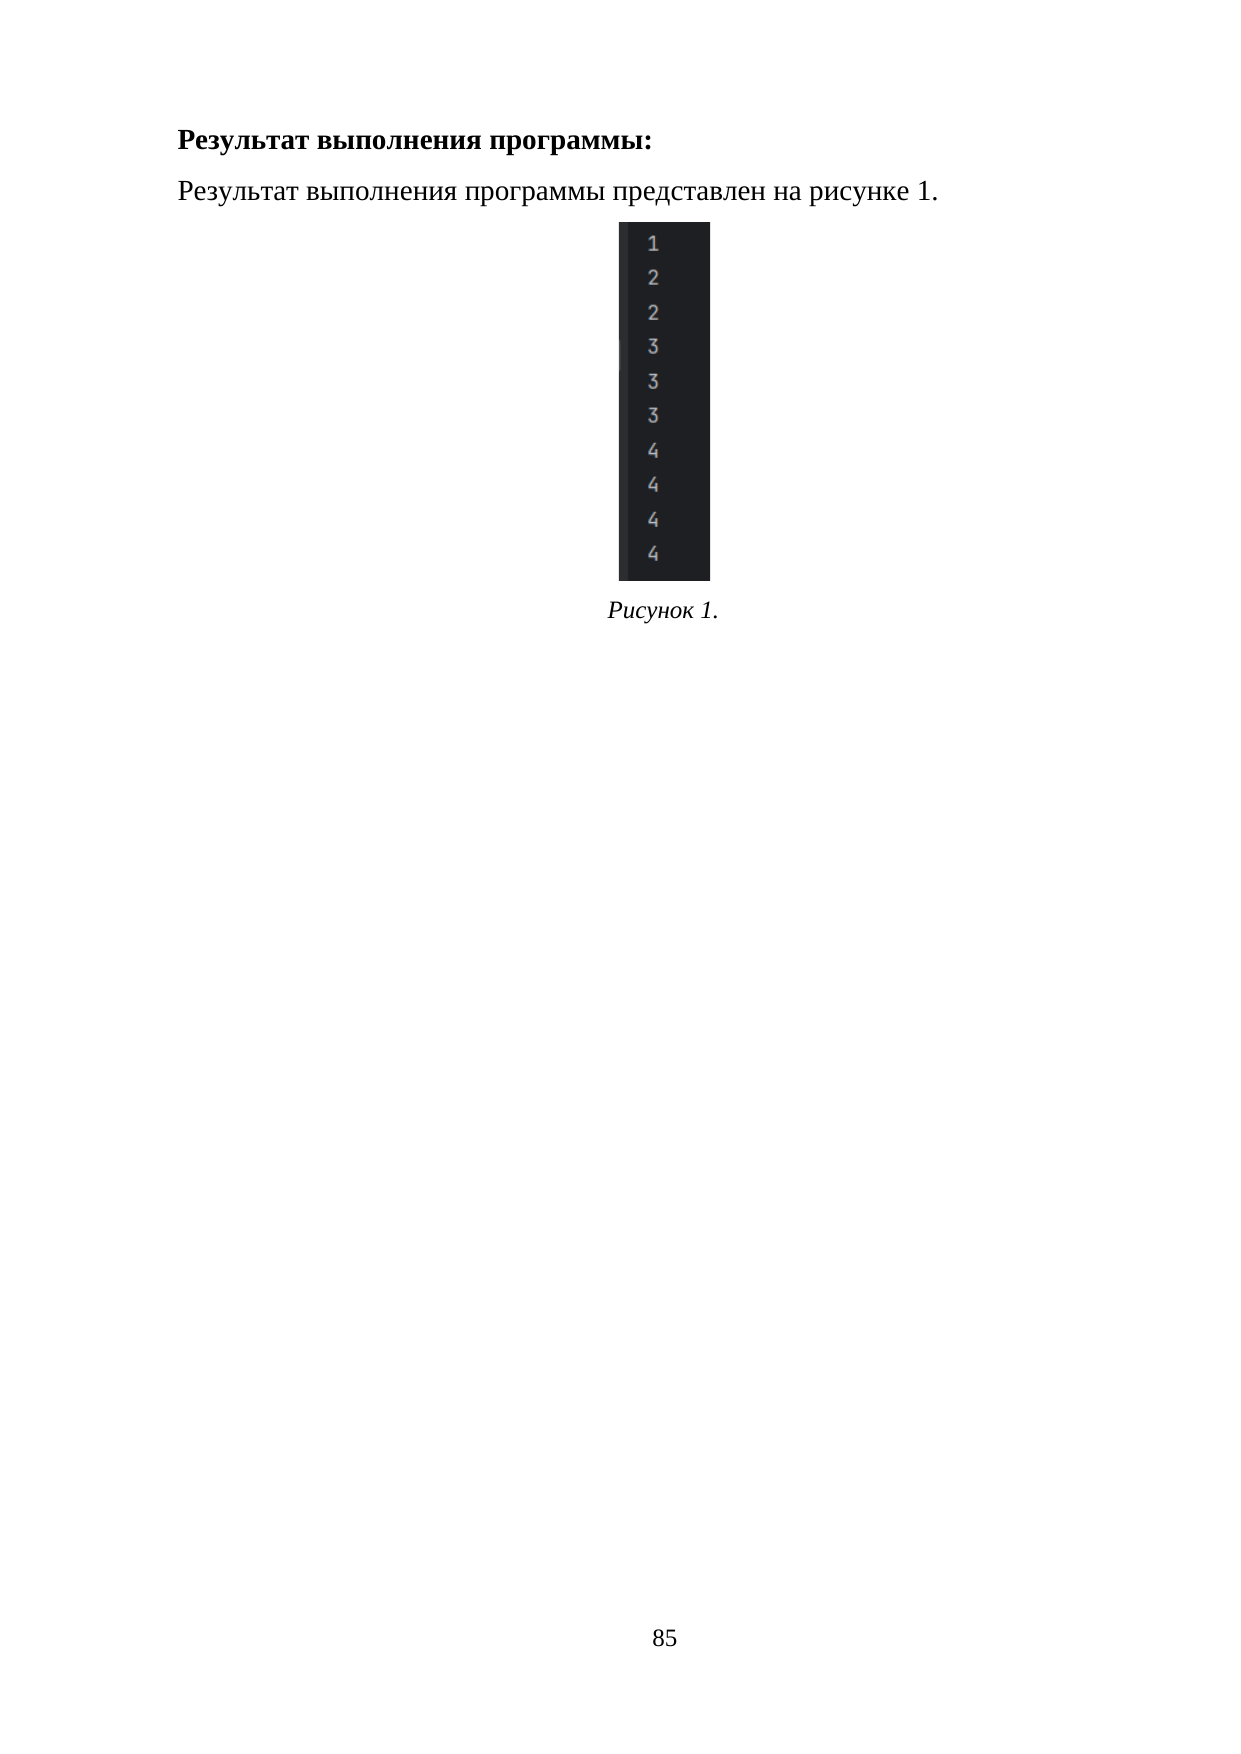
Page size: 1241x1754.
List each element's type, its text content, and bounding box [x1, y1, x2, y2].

text Рисунок 1. [177, 595, 1152, 623]
picture [618, 222, 711, 581]
text Результат выполнения программы представлен на рисунке 1. [177, 173, 1152, 206]
subtitle Результат выполнения программы: [177, 122, 1152, 156]
